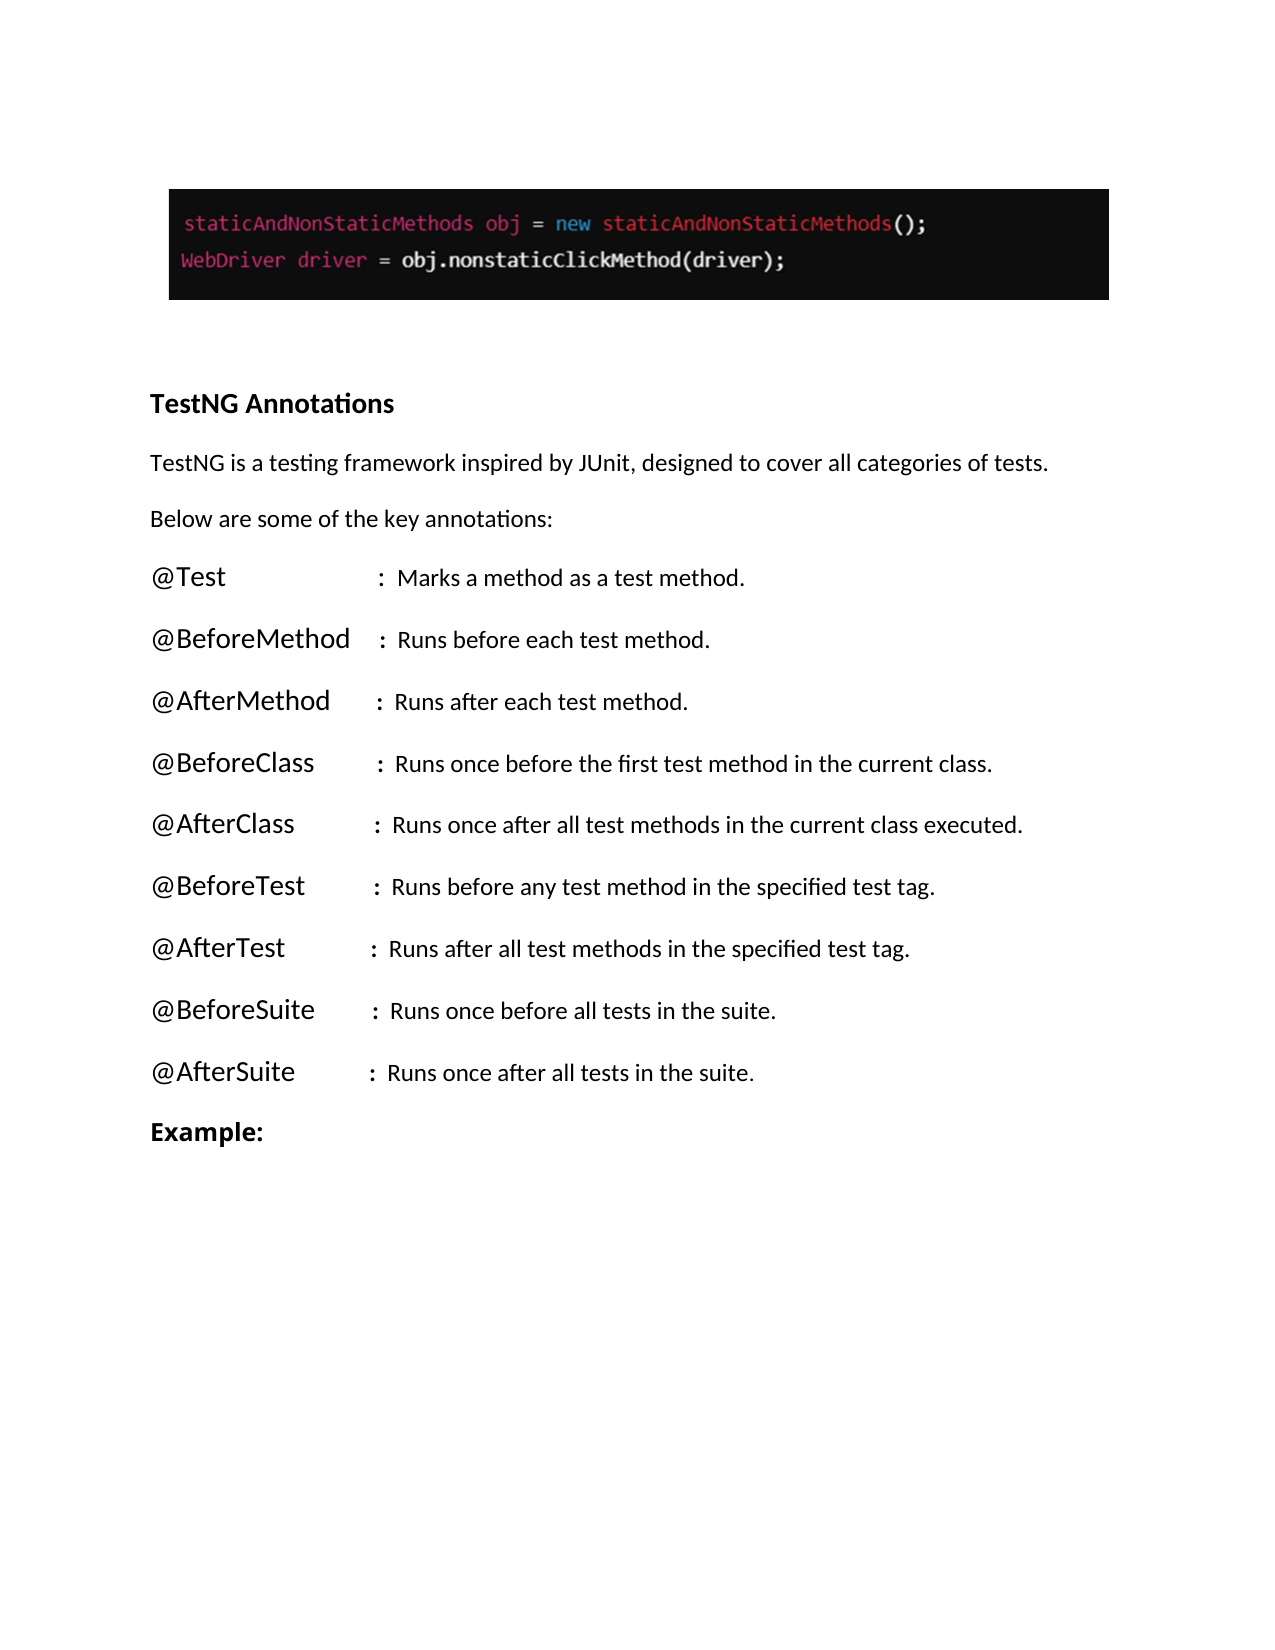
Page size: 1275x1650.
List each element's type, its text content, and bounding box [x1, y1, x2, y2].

text @AfterSuite : Runs once after all tests in the suite. [150, 1053, 1125, 1088]
text Below are some of the key annotations: [150, 503, 1125, 533]
text @AfterClass : Runs once after all test methods in the current class executed. [150, 806, 1125, 841]
text @AfterTest : Runs after all test methods in the specified test tag. [150, 929, 1125, 965]
text @Test : Marks a method as a test method. [150, 558, 1125, 594]
text @BeforeTest : Runs before any test method in the specified test tag. [150, 867, 1125, 903]
text Example: [150, 1114, 1125, 1148]
text @BeforeSuite : Runs once before all tests in the suite. [150, 991, 1125, 1027]
text @BeforeClass : Runs once before the first test method in the current class. [150, 744, 1125, 779]
text TestNG Annotations [150, 385, 1125, 421]
text @AfterMethod : Runs after each test method. [150, 682, 1125, 718]
text @BeforeMethod : Runs before each test method. [150, 620, 1125, 656]
text TestNG is a testing framework inspired by JUnit, designed to cover all categories of tests. [150, 447, 1125, 477]
